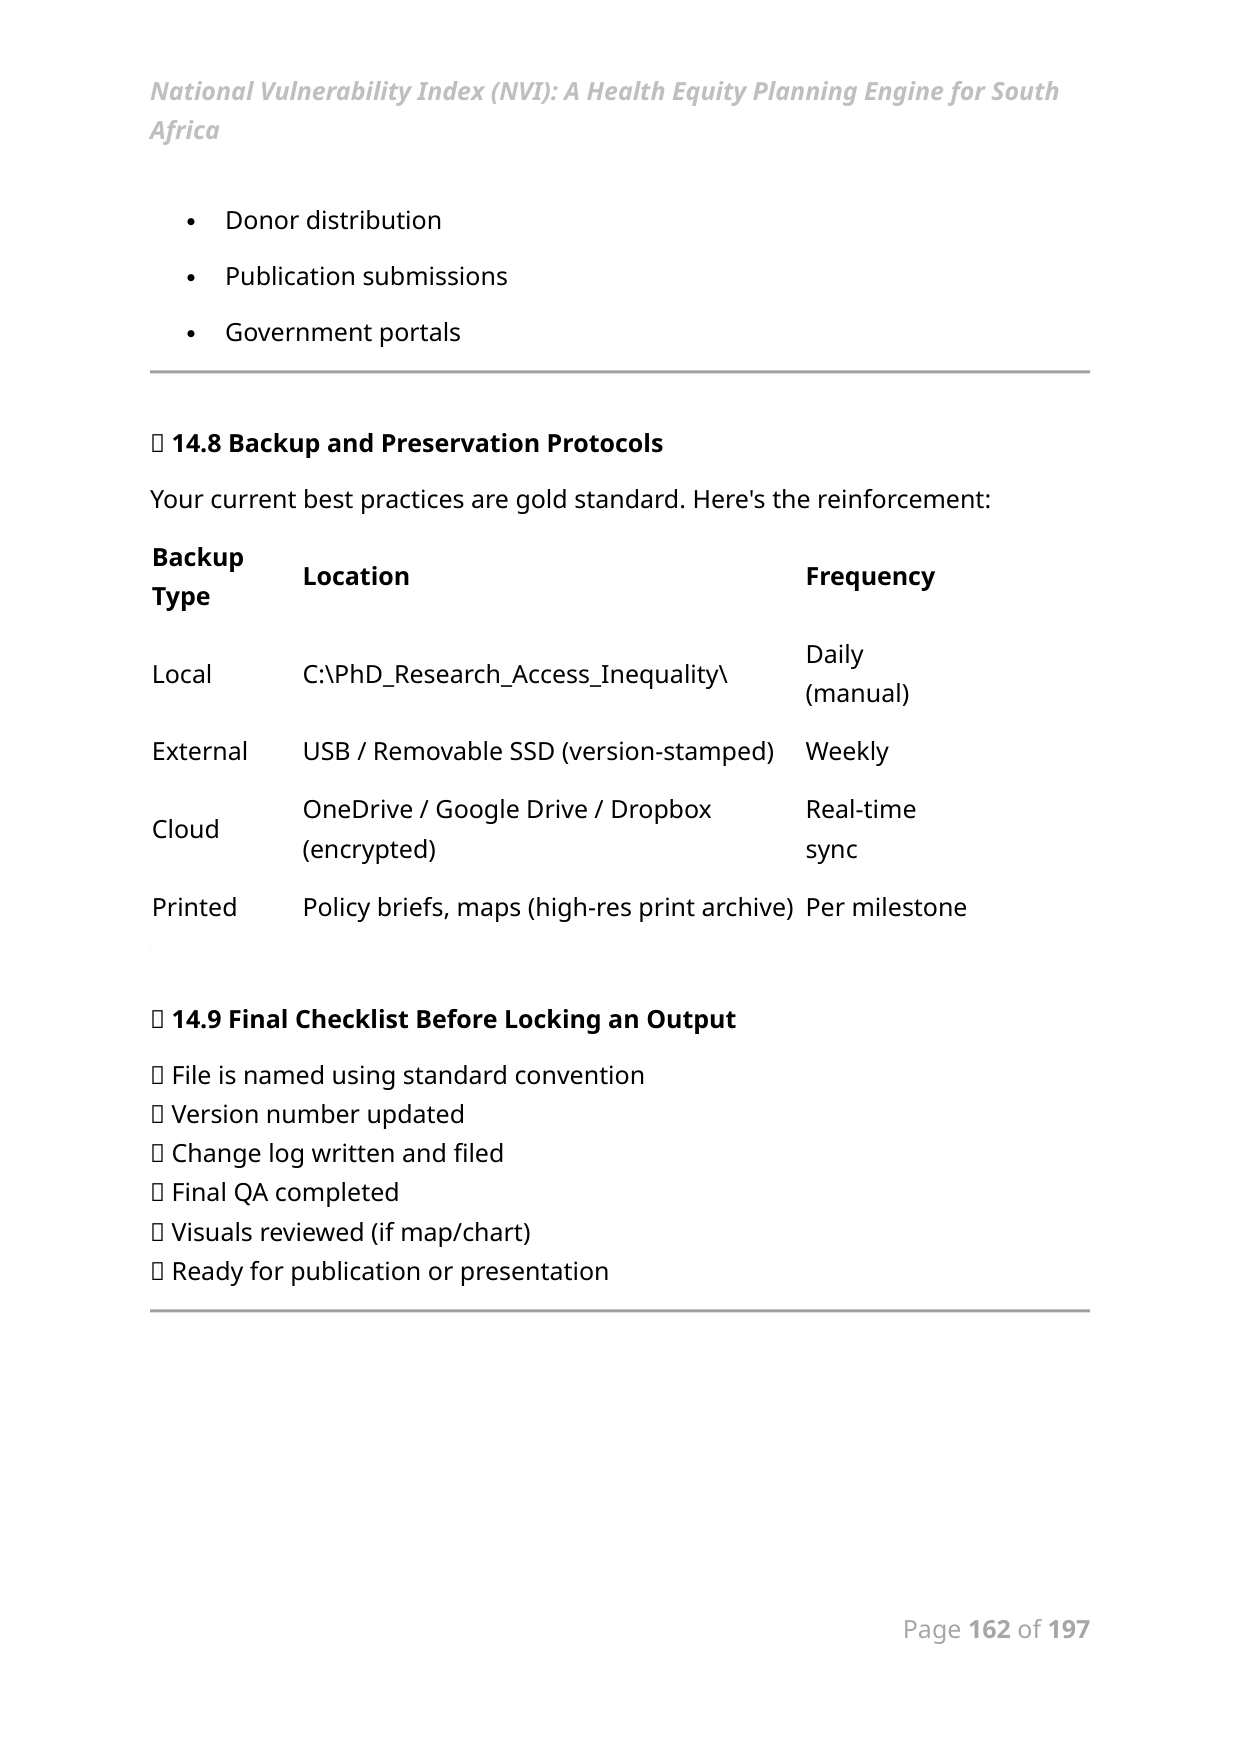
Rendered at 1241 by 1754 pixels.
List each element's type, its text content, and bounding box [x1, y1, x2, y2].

text 🔹 14.8 Backup and Preservation Protocols [150, 426, 1090, 460]
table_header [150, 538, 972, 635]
text 🔹 14.9 Final Checklist Before Locking an Output [150, 1002, 1090, 1036]
text Your current best practices are gold standard. Here's the reinforcement: [150, 482, 1090, 516]
list Donor distribution [187, 203, 1090, 237]
list Publication submissions [187, 259, 1090, 293]
list Government portals [187, 314, 1090, 348]
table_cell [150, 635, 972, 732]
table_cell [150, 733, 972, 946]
text ✅ File is named using standard convention ✅ Version number updated ✅ Change log written and filed ✅ Final QA completed ✅ Visuals reviewed (if map/chart) ✅ Ready for publication or presentation [150, 1058, 1090, 1287]
